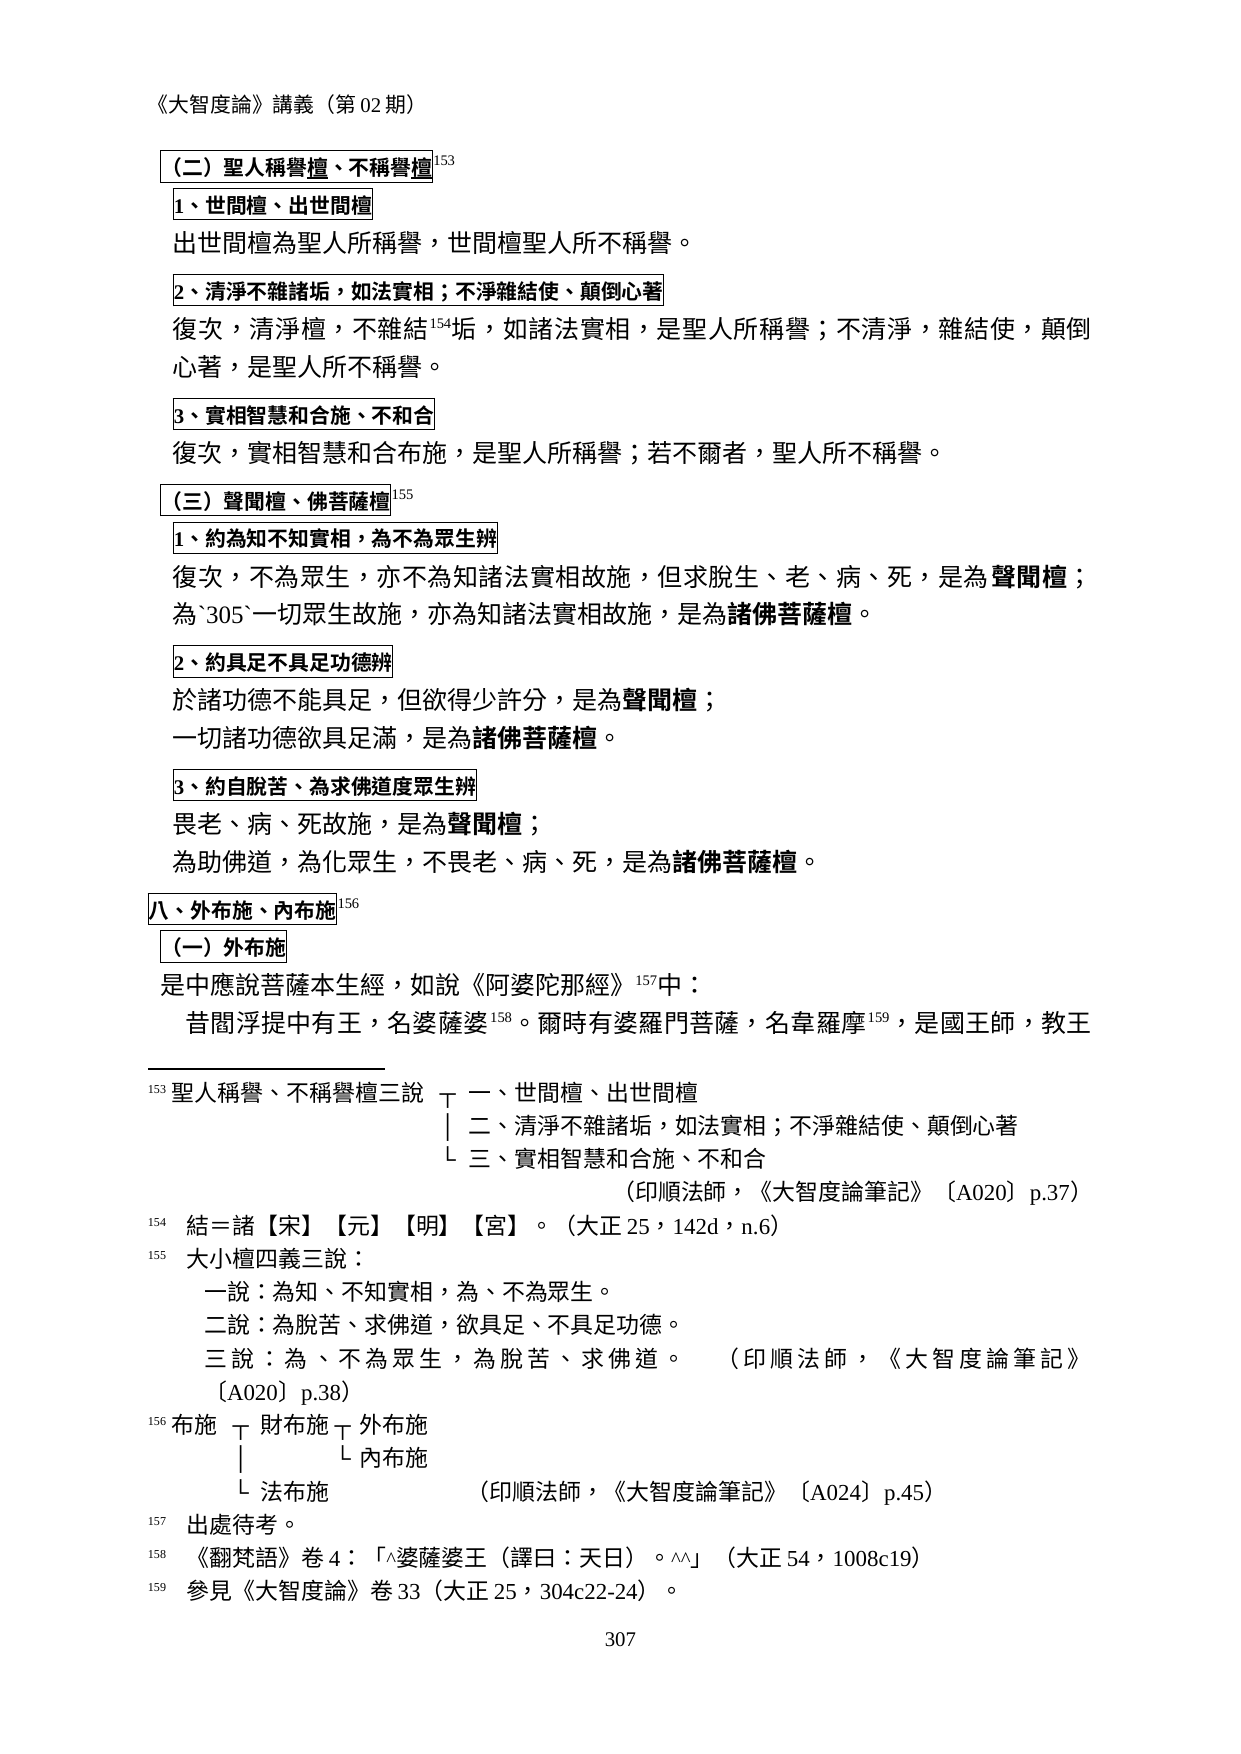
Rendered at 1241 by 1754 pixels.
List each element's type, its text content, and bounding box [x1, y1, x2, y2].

text 畏老、病、死故施，是為聲聞檀； [173, 804, 1092, 841]
text （三）聲聞檀、佛菩薩檀 [160, 481, 1092, 519]
text 昔閻浮提中有王，名婆薩婆。爾時有婆羅門菩薩，名韋羅摩，是國王師，教王作轉輪聖王法。韋羅摩財富無量，珍寶具足，作是思惟：「^人謂我為貴人，財富無量，饒益眾生，今正是時，應當大施。富貴雖樂，一切無常，五家所共，令人心散，輕泆不定，譬如獼猴不能暫住；人命逝速，疾於電滅，人身無常，眾苦之藪。以是之故，應行布施。^^」 [185, 1003, 1092, 1040]
text 一切諸功德欲具足滿，是為諸佛菩薩檀。 [173, 718, 1092, 755]
text 1、約為知不知實相，為不為眾生辨 [173, 519, 1092, 556]
text 為助佛道，為化眾生，不畏老、病、死，是為諸佛菩薩檀。 [173, 841, 1092, 879]
text 3、約自脫苦、為求佛道度眾生辨 [173, 766, 1092, 804]
text 八、外布施、內布施 [148, 890, 1092, 928]
text 2、清淨不雜諸垢，如法實相；不淨雜結使、顛倒心著 [173, 271, 1092, 309]
text 復次，實相智慧和合布施，是聖人所稱譽；若不爾者，聖人所不稱譽。 [173, 433, 1092, 470]
text 復次，不為眾生，亦不為知諸法實相故施，但求脫生、老、病、死，是為聲聞檀；為`305`一切眾生故施，亦為知諸法實相故施，是為諸佛菩薩檀。 [173, 556, 1092, 631]
text （二）聖人稱譽檀、不稱譽檀 [160, 148, 1092, 185]
text 3、實相智慧和合施、不和合 [173, 395, 1092, 433]
text （一）外布施 [160, 928, 1092, 965]
text 出世間檀為聖人所稱譽，世間檀聖人所不稱譽。 [173, 223, 1092, 260]
text 於諸功德不能具足，但欲得少許分，是為聲聞檀； [173, 680, 1092, 718]
text 復次，清淨檀，不雜結垢，如諸法實相，是聖人所稱譽；不清淨，雜結使，顛倒心著，是聖人所不稱譽。 [173, 309, 1092, 384]
text 2、約具足不具足功德辨 [173, 643, 1092, 680]
text 1、世間檀、出世間檀 [173, 185, 1092, 223]
text 是中應說菩薩本生經，如說《阿婆陀那經》中： [160, 965, 1092, 1003]
